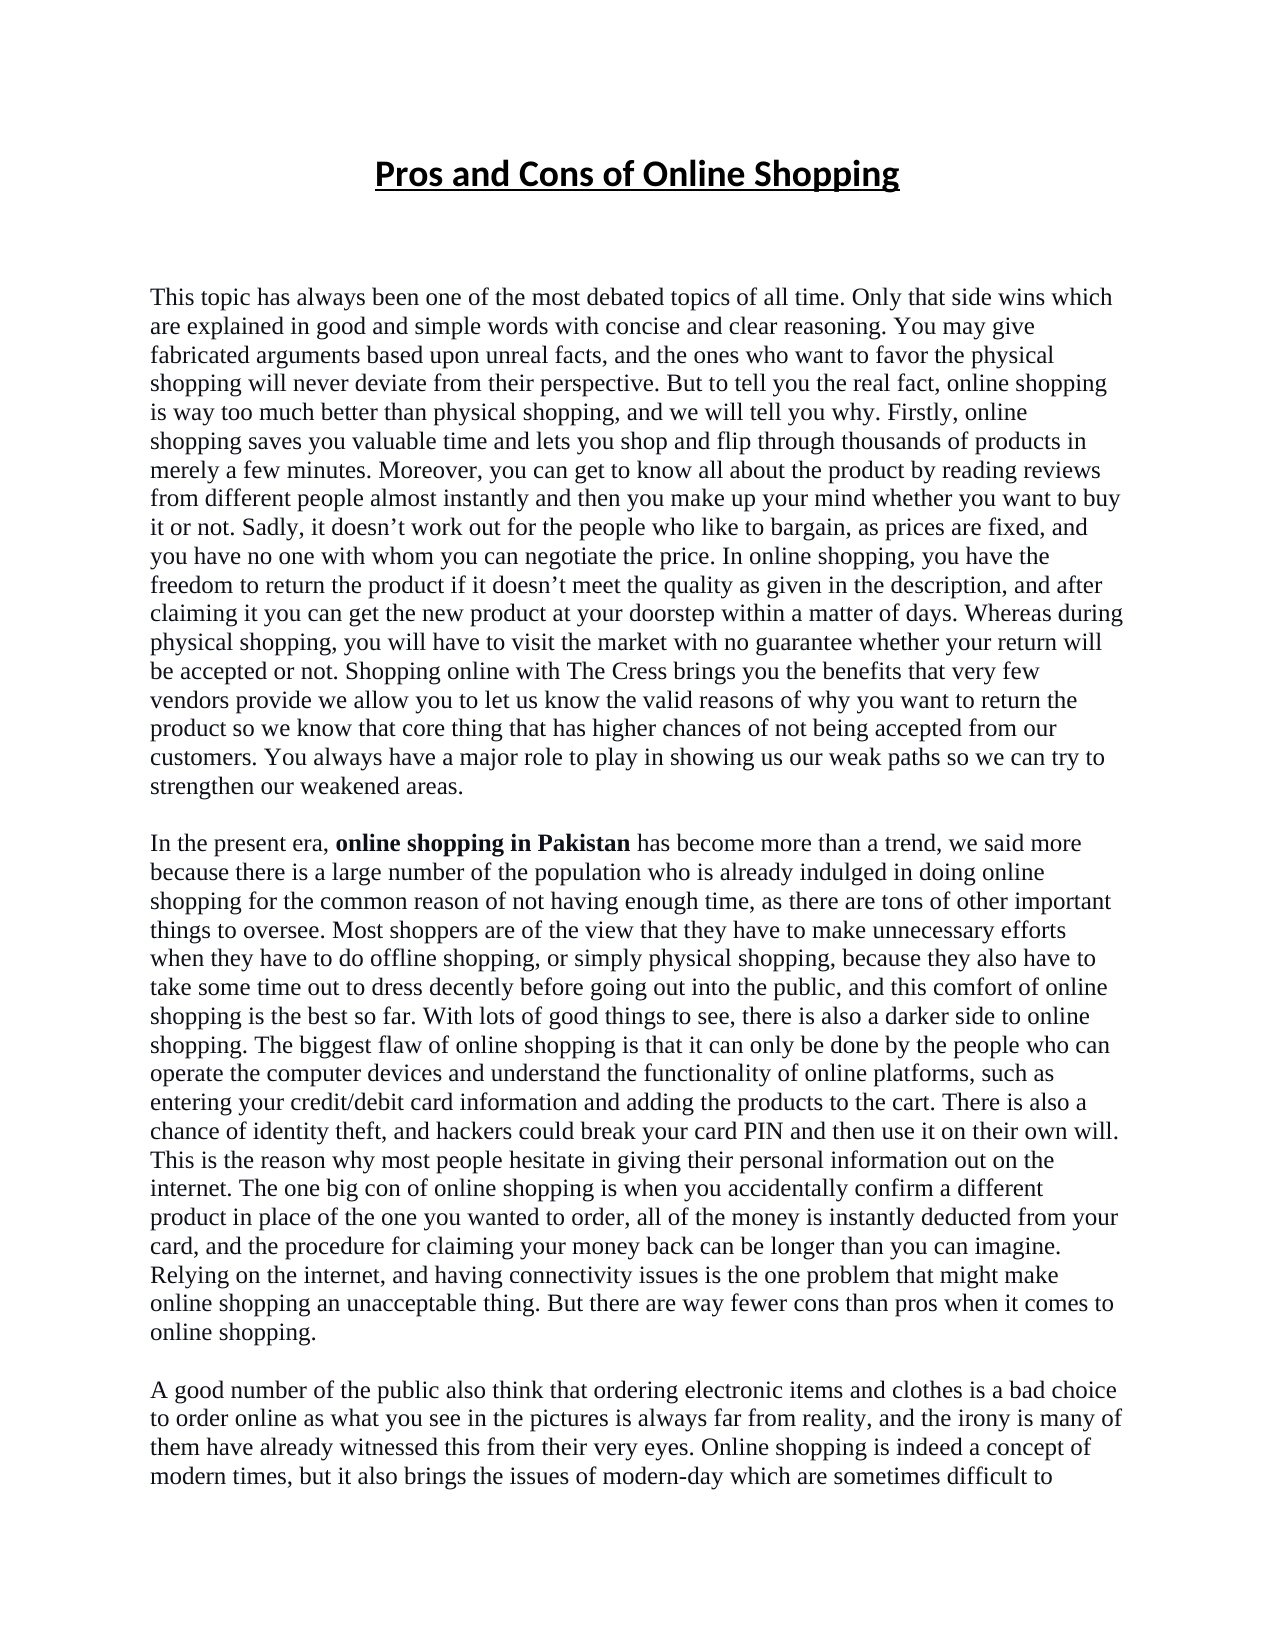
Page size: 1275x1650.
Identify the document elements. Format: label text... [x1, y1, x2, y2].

text This topic has always been one of the most debated topics of all time. Only that side wins which are explained in good and simple words with concise and clear reasoning. You may give fabricated arguments based upon unreal facts, and the ones who want to favor the physical shopping will never deviate from their perspective. But to tell you the real fact, online shopping is way too much better than physical shopping, and we will tell you why. Firstly, online shopping saves you valuable time and lets you shop and flip through thousands of products in merely a few minutes. Moreover, you can get to know all about the product by reading reviews from different people almost instantly and then you make up your mind whether you want to buy it or not. Sadly, it doesn’t work out for the people who like to bargain, as prices are fixed, and you have no one with whom you can negotiate the price. In online shopping, you have the freedom to return the product if it doesn’t meet the quality as given in the description, and after claiming it you can get the new product at your doorstep within a matter of days. Whereas during physical shopping, you will have to visit the market with no guarantee whether your return will be accepted or not. Shopping online with The Cress brings you the benefits that very few vendors provide we allow you to let us know the valid reasons of why you want to return the product so we know that core thing that has higher chances of not being accepted from our customers. You always have a major role to play in showing us our weak paths so we can try to strengthen our weakened areas. [150, 282, 1125, 800]
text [150, 1375, 1125, 1490]
text Pros and Cons of Online Shopping [375, 150, 1125, 196]
text In the present era, online shopping in Pakistan has become more than a trend, we said more because there is a large number of the population who is already indulged in doing online shopping for the common reason of not having enough time, as there are tons of other important things to oversee. Most shoppers are of the view that they have to make unnecessary efforts when they have to do offline shopping, or simply physical shopping, because they also have to take some time out to dress decently before going out into the public, and this comfort of online shopping is the best so far. With lots of good things to see, there is also a darker side to online shopping. The biggest flaw of online shopping is that it can only be done by the people who can operate the computer devices and understand the functionality of online platforms, such as entering your credit/debit card information and adding the products to the cart. There is also a chance of identity theft, and hackers could break your card PIN and then use it on their own will. This is the reason why most people hesitate in giving their personal information out on the internet. The one big con of online shopping is when you accidentally confirm a different product in place of the one you wanted to order, all of the money is instantly deducted from your card, and the procedure for claiming your money back can be longer than you can imagine. Relying on the internet, and having connectivity issues is the one problem that might make online shopping an unacceptable thing. But there are way fewer cons than pros when it comes to online shopping. [150, 828, 1125, 1346]
